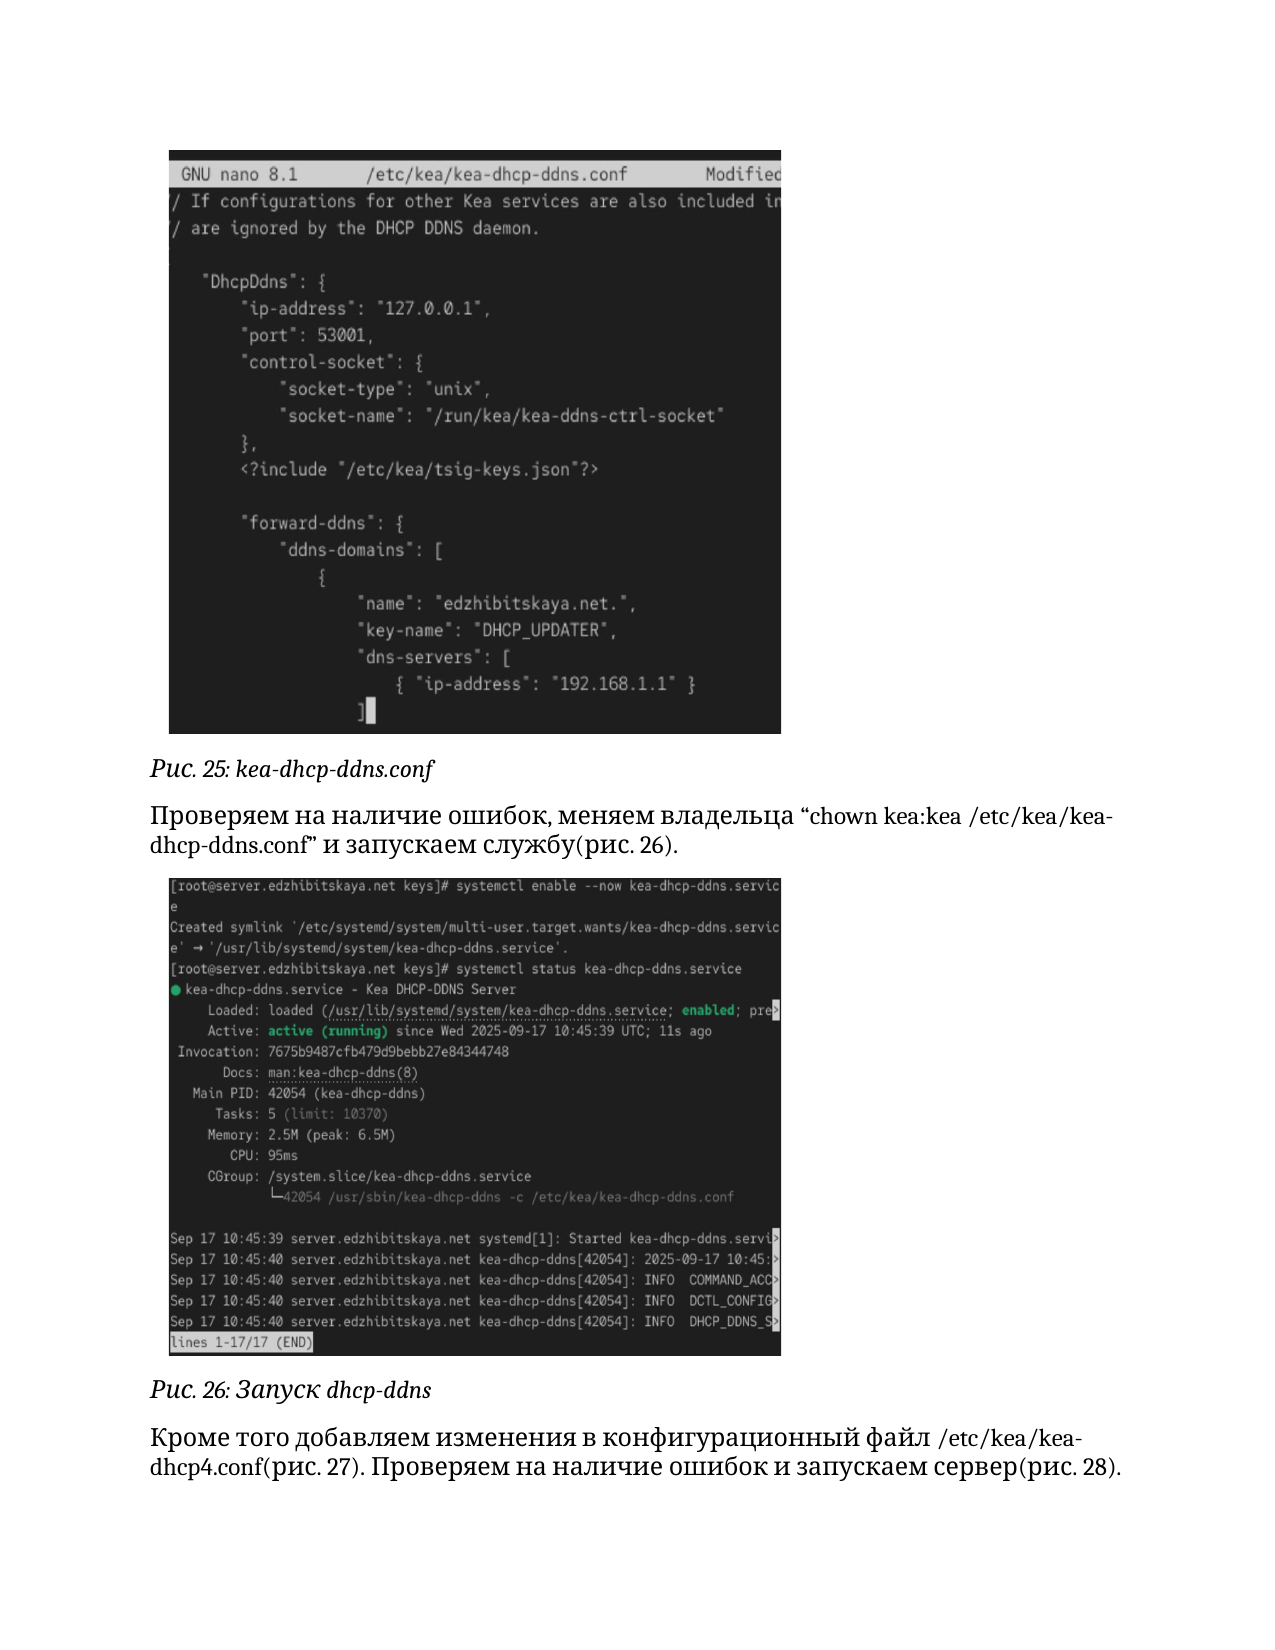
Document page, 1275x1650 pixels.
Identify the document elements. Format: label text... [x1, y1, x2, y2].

text Рис. 26: Запуск dhcp-ddns [150, 1376, 1125, 1405]
picture [168, 878, 782, 1356]
text Кроме того добавляем изменения в конфигурационный файл /etc/kea/kea-dhcp4.conf(рис. 27). Проверяем на наличие ошибок и запускаем сервер(рис. 28). [150, 1424, 1125, 1481]
text Рис. 25: kea-dhcp-ddns.conf [150, 754, 1125, 783]
picture [168, 150, 782, 734]
text Проверяем на наличие ошибок, меняем владельца “chown kea:kea /etc/kea/kea-dhcp-ddns.conf” и запускаем службу(рис. 26). [150, 802, 1125, 859]
